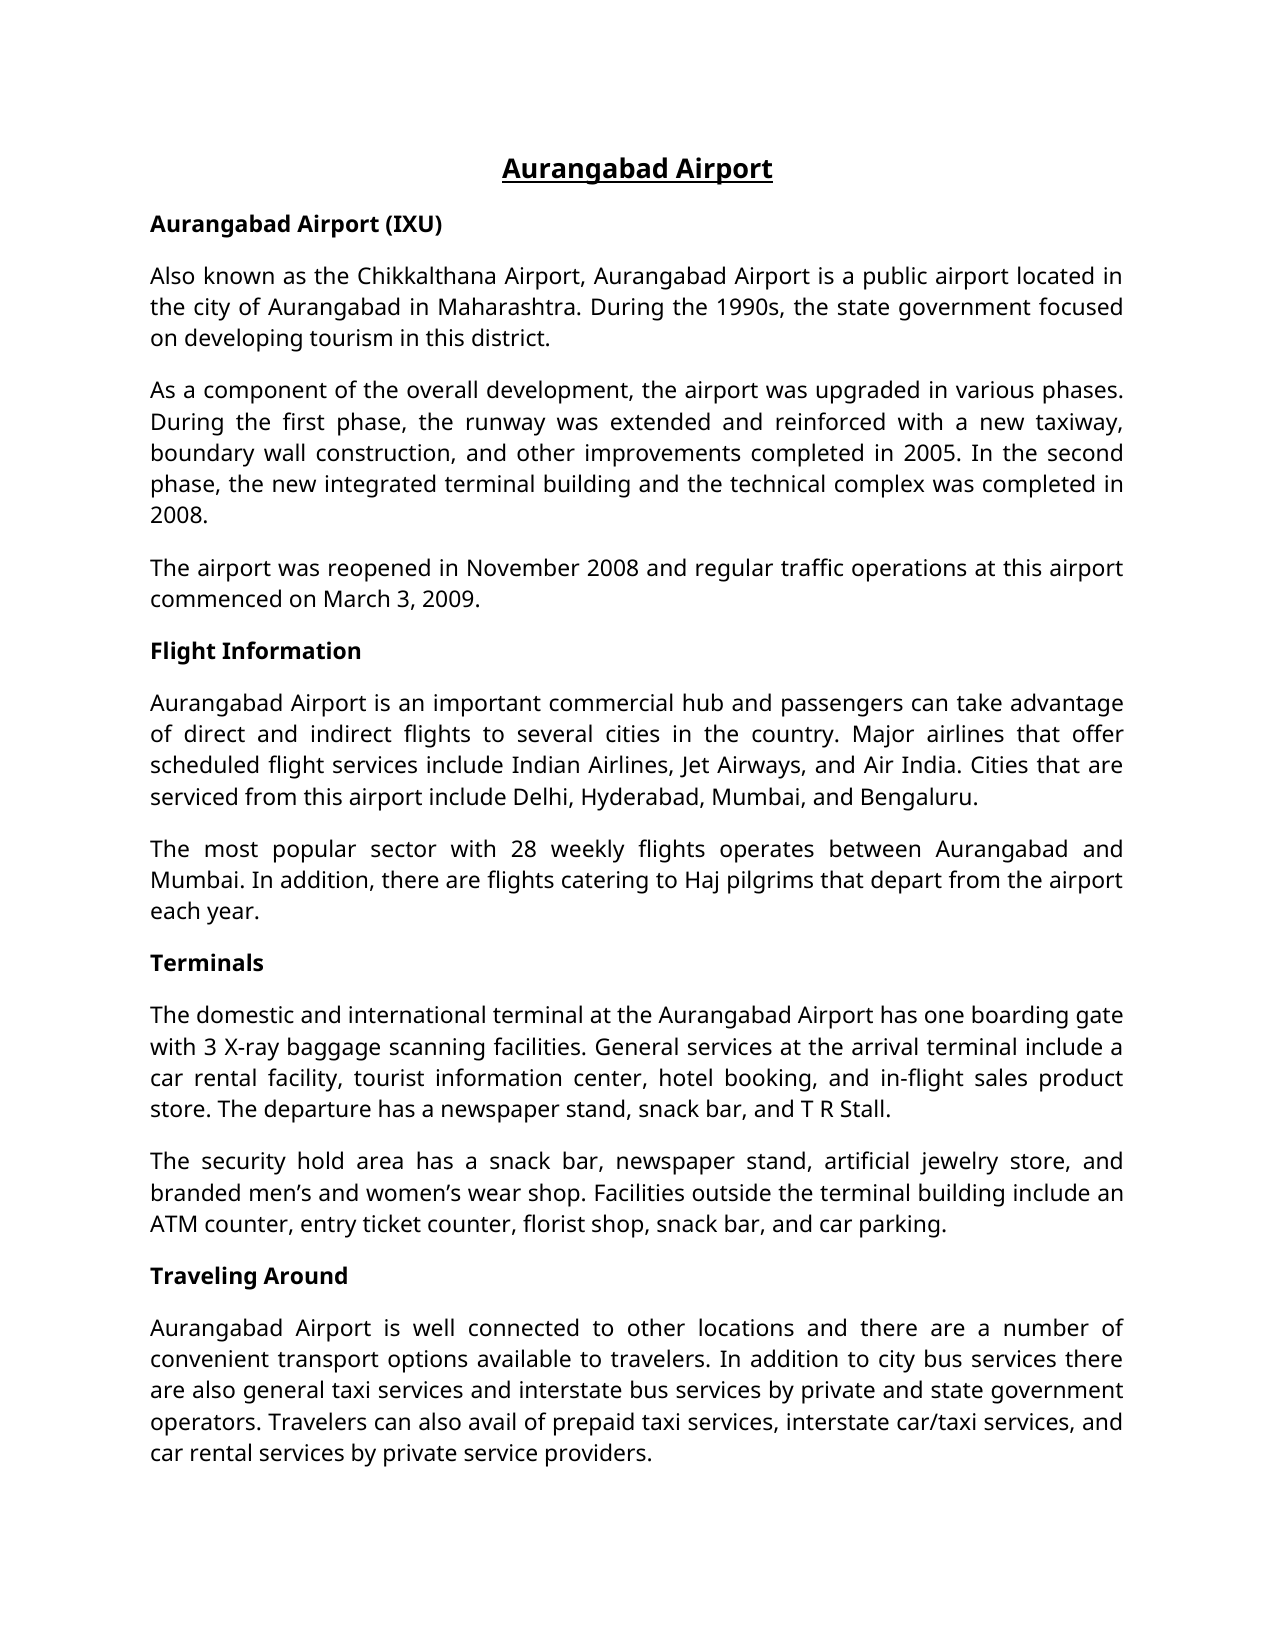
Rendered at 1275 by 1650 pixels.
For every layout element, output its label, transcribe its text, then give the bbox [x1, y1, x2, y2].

text Aurangabad Airport [150, 150, 1125, 187]
text The domestic and international terminal at the Aurangabad Airport has one boarding gate with 3 X-ray baggage scanning facilities. General services at the arrival terminal include a car rental facility, tourist information center, hotel booking, and in-flight sales product store. The departure has a newspaper stand, snack bar, and T R Stall. [150, 999, 1125, 1124]
text Also known as the Chikkalthana Airport, Aurangabad Airport is a public airport located in the city of Aurangabad in Maharashtra. During the 1990s, the state government focused on developing tourism in this district. [150, 260, 1125, 353]
text Aurangabad Airport is well connected to other locations and there are a number of convenient transport options available to travelers. In addition to city bus services there are also general taxi services and interstate bus services by private and state government operators. Travelers can also avail of prepaid taxi services, interstate car/taxi services, and car rental services by private service providers. [150, 1312, 1125, 1468]
text Aurangabad Airport (IXU) [150, 208, 1125, 239]
text As a component of the overall development, the airport was upgraded in various phases. During the first phase, the runway was extended and reinforced with a new taxiway, boundary wall construction, and other improvements completed in 2005. In the second phase, the new integrated terminal building and the technical complex was completed in 2008. [150, 374, 1125, 531]
text The security hold area has a snack bar, newspaper stand, artificial jewelry store, and branded men’s and women’s wear shop. Facilities outside the terminal building include an ATM counter, entry ticket counter, florist shop, snack bar, and car parking. [150, 1145, 1125, 1239]
text The airport was reopened in November 2008 and regular traffic operations at this airport commenced on March 3, 2009. [150, 551, 1125, 614]
text The most popular sector with 28 weekly flights operates between Aurangabad and Mumbai. In addition, there are flights catering to Haj pilgrims that depart from the airport each year. [150, 833, 1125, 926]
text Flight Information [150, 635, 1125, 666]
text Traveling Around [150, 1260, 1125, 1291]
text Aurangabad Airport is an important commercial hub and passengers can take advantage of direct and indirect flights to several cities in the country. Major airlines that offer scheduled flight services include Indian Airlines, Jet Airways, and Air India. Cities that are serviced from this airport include Delhi, Hyderabad, Mumbai, and Bengaluru. [150, 687, 1125, 812]
text Terminals [150, 947, 1125, 978]
